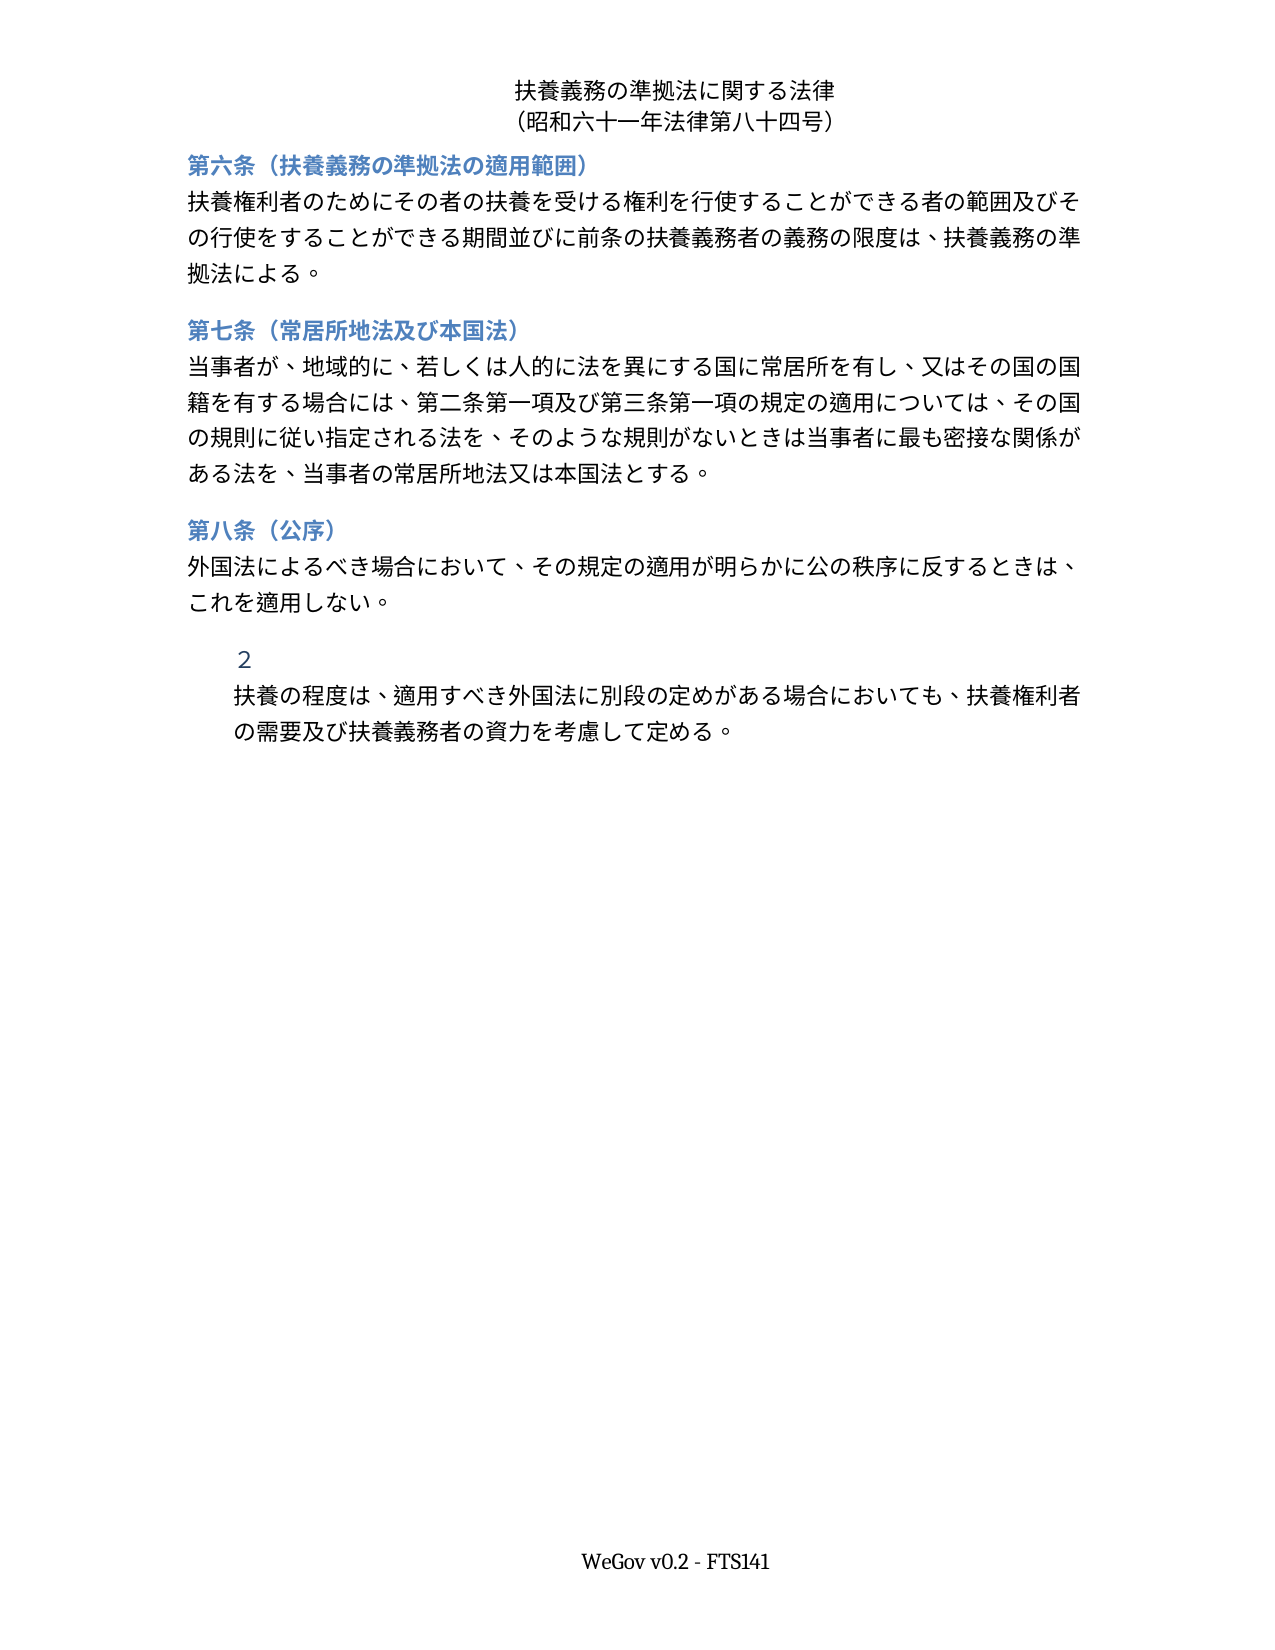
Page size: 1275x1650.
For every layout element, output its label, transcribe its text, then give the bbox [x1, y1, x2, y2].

subtitle 第八条（公序） [187, 515, 1087, 546]
subtitle ２ [233, 644, 1087, 675]
subtitle 第六条（扶養義務の準拠法の適用範囲） [187, 150, 1087, 181]
text 当事者が、地域的に、若しくは人的に法を異にする国に常居所を有し、又はその国の国籍を有する場合には、第二条第一項及び第三条第一項の規定の適用については、その国の規則に従い指定される法を、そのような規則がないときは当事者に最も密接な関係がある法を、当事者の常居所地法又は本国法とする。 [187, 351, 1087, 489]
text 外国法によるべき場合において、その規定の適用が明らかに公の秩序に反するときは、これを適用しない。 [187, 551, 1087, 618]
text 扶養の程度は、適用すべき外国法に別段の定めがある場合においても、扶養権利者の需要及び扶養義務者の資力を考慮して定める。 [233, 680, 1087, 747]
subtitle 第七条（常居所地法及び本国法） [187, 314, 1087, 346]
text 扶養権利者のためにその者の扶養を受ける権利を行使することができる者の範囲及びその行使をすることができる期間並びに前条の扶養義務者の義務の限度は、扶養義務の準拠法による。 [187, 186, 1087, 289]
